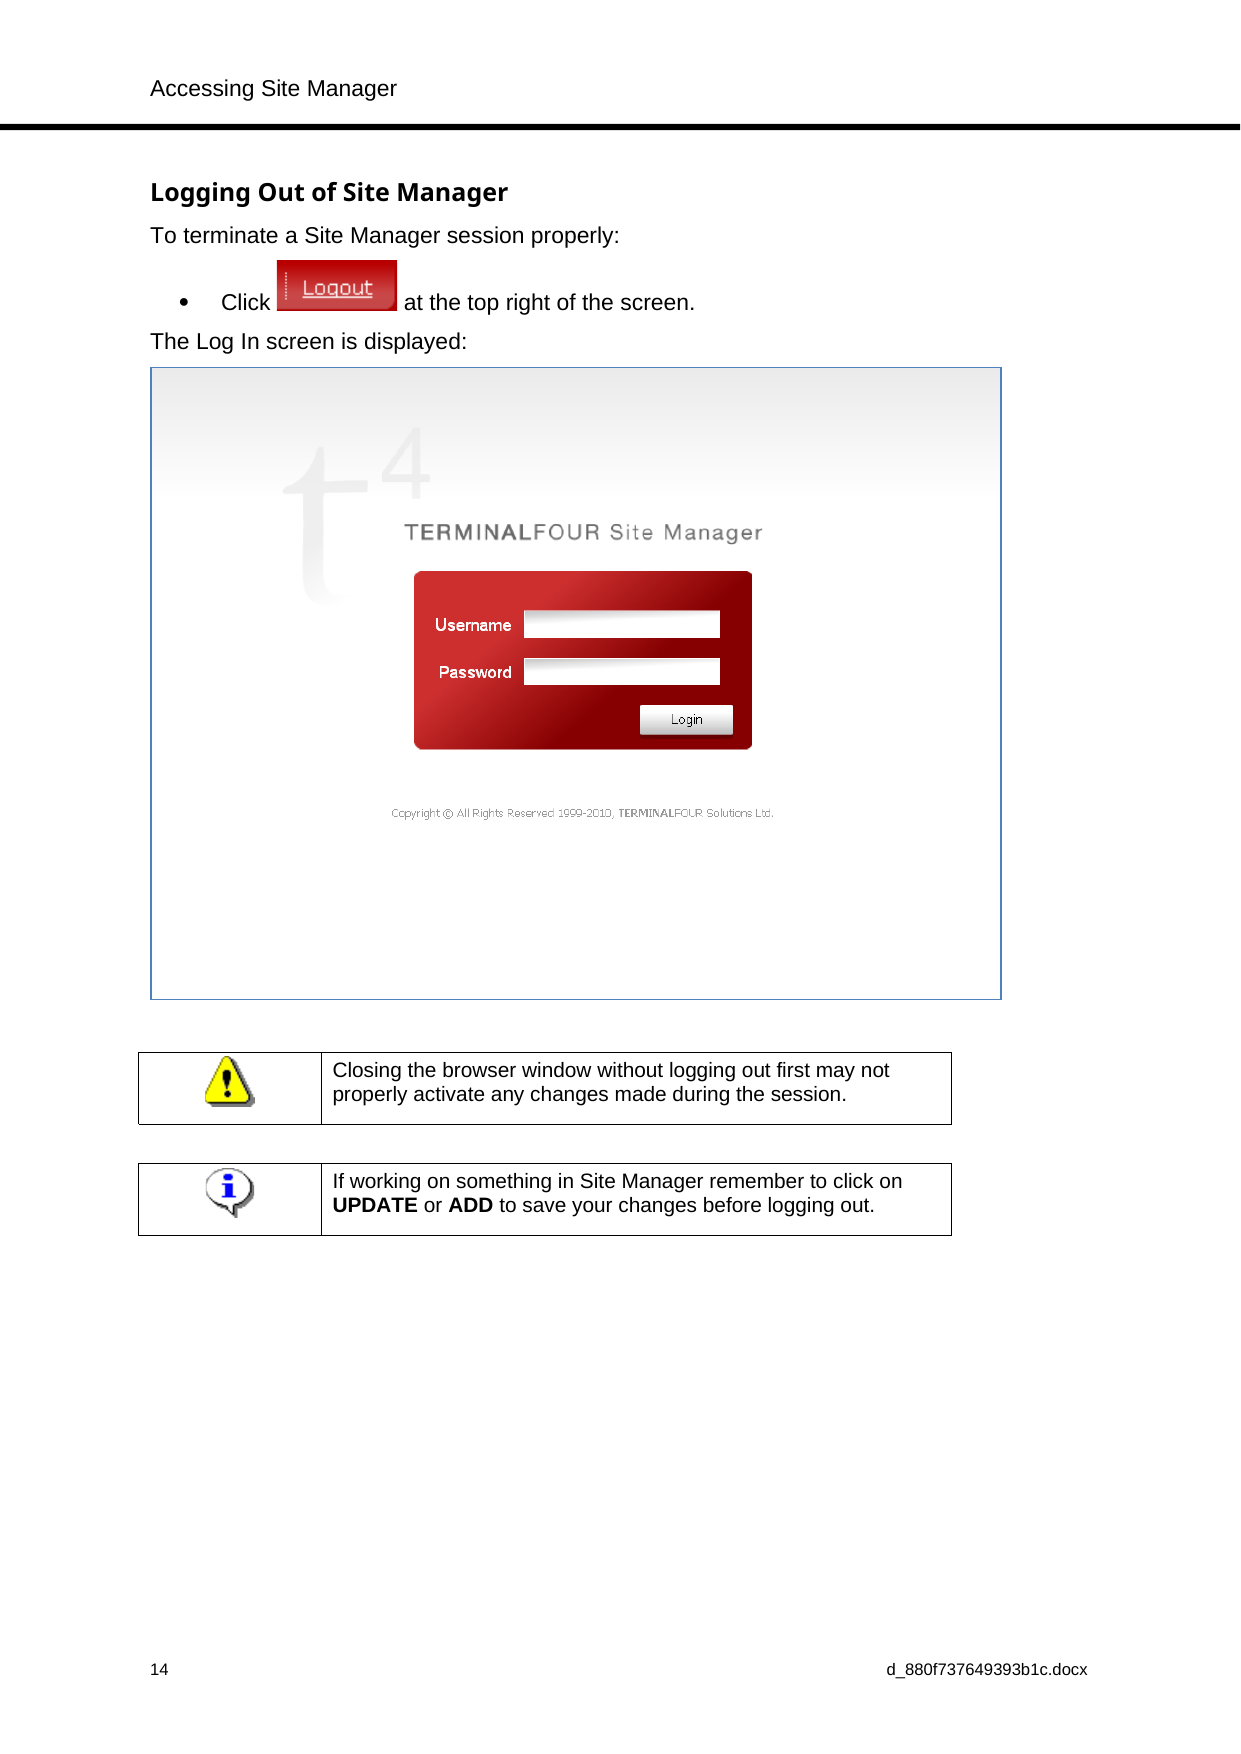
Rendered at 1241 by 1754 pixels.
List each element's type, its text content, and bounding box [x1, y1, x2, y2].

subtitle Logging Out of Site Manager [150, 175, 1002, 209]
text To terminate a Site Manager session properly: [150, 222, 1002, 248]
table_header If working on something in Site Manager remember to click on UPDATE or ADD to save your changes before logging out. [322, 1164, 951, 1235]
picture [205, 1056, 255, 1107]
table_header Closing the browser window without logging out first may not properly activate any changes made during the session. [322, 1053, 951, 1124]
text The Log In screen is displayed: [150, 328, 1002, 354]
table_header [139, 1164, 321, 1235]
list Click at the top right of the screen. [180, 260, 1002, 315]
picture [152, 368, 1000, 999]
picture [205, 1168, 255, 1218]
picture [276, 260, 398, 311]
table_header [139, 1053, 321, 1124]
